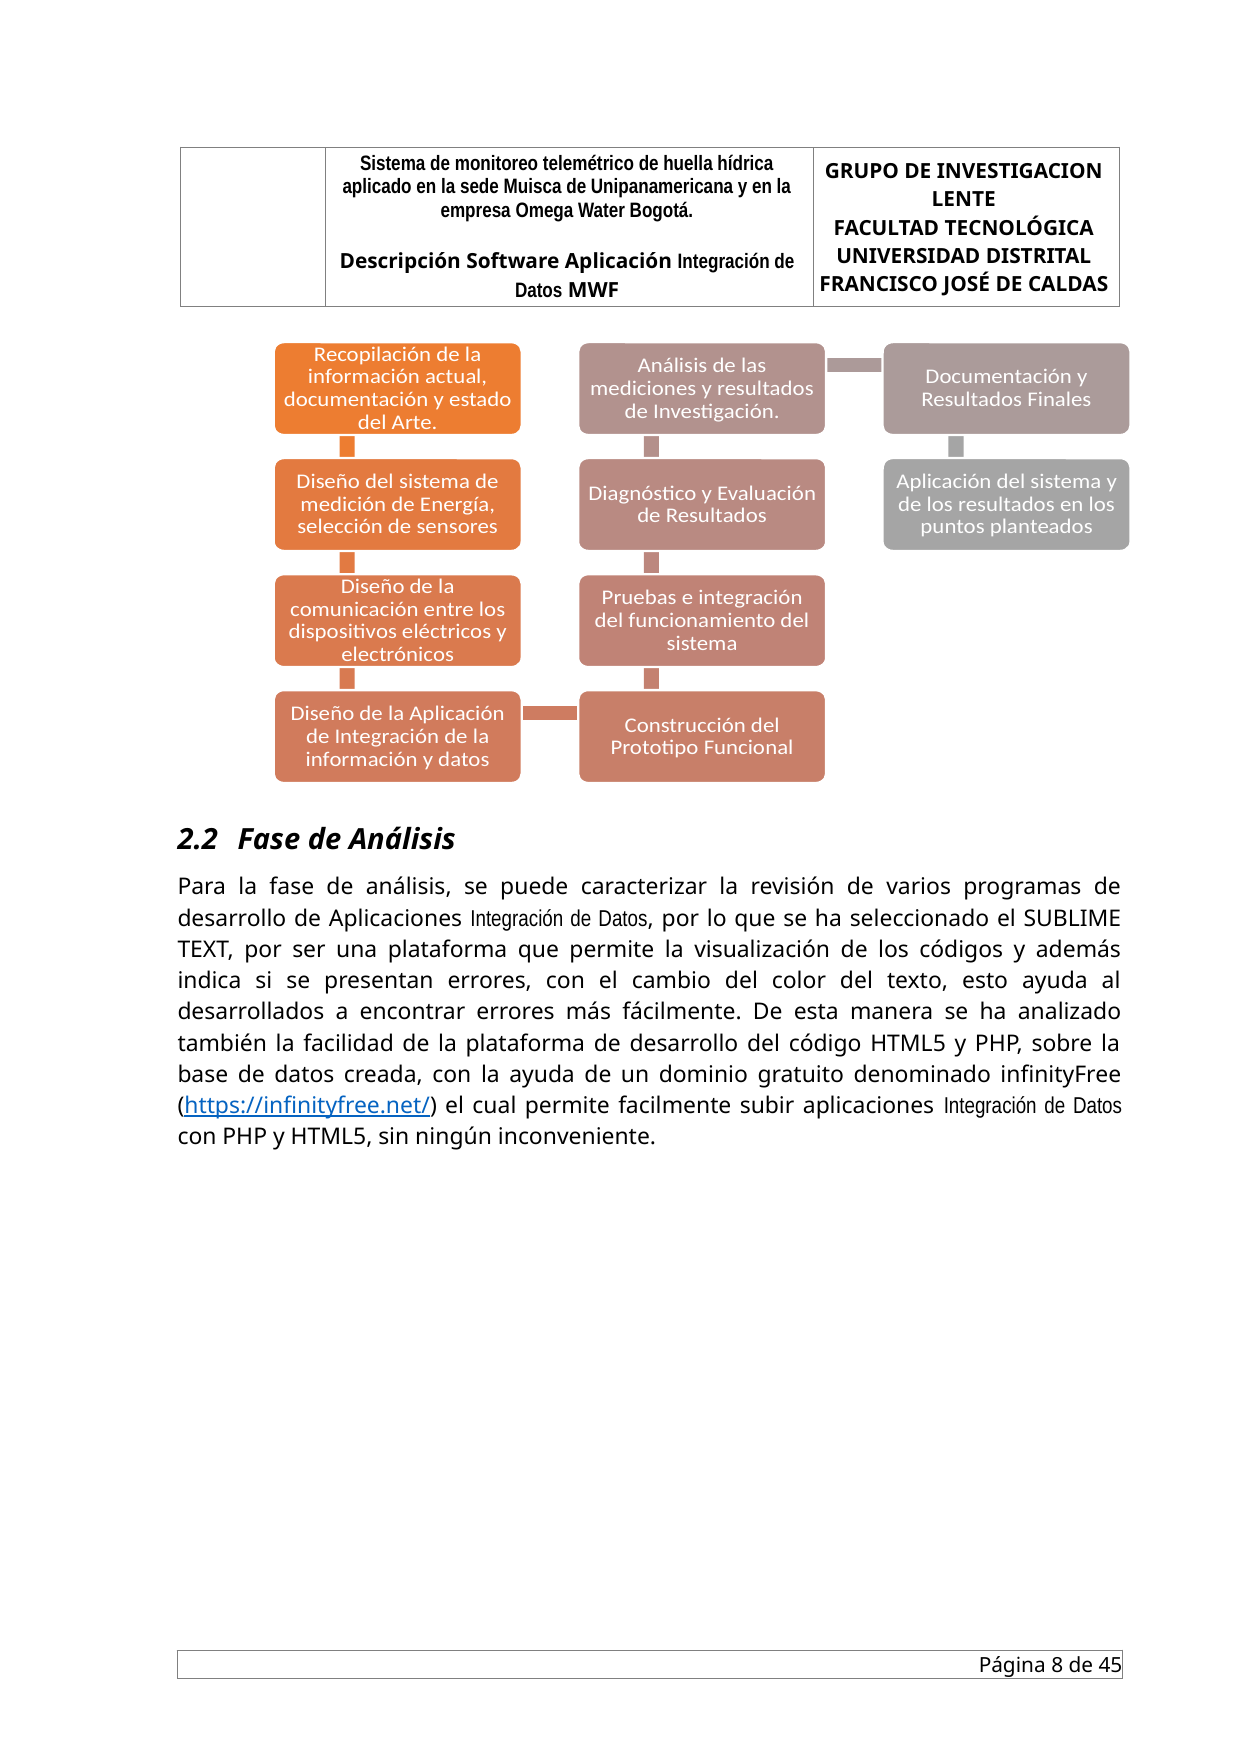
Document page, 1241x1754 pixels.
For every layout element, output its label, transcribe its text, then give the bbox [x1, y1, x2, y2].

text Para la fase de análisis, se puede caracterizar la revisión de varios programas de desarrollo de Aplicaciones Integración de Datos, por lo que se ha seleccionado el SUBLIME TEXT, por ser una plataforma que permite la visualización de los códigos y además indica si se presentan errores, con el cambio del color del texto, esto ayuda al desarrollados a encontrar errores más fácilmente. De esta manera se ha analizado también la facilidad de la plataforma de desarrollo del código HTML5 y PHP, sobre la base de datos creada, con la ayuda de un dominio gratuito denominado infinityFree (https://infinityfree.net/) el cual permite facilmente subir aplicaciones Integración de Datos con PHP y HTML5, sin ningún inconveniente. [177, 870, 1122, 1151]
subtitle Fase de Análisis [177, 818, 1122, 858]
